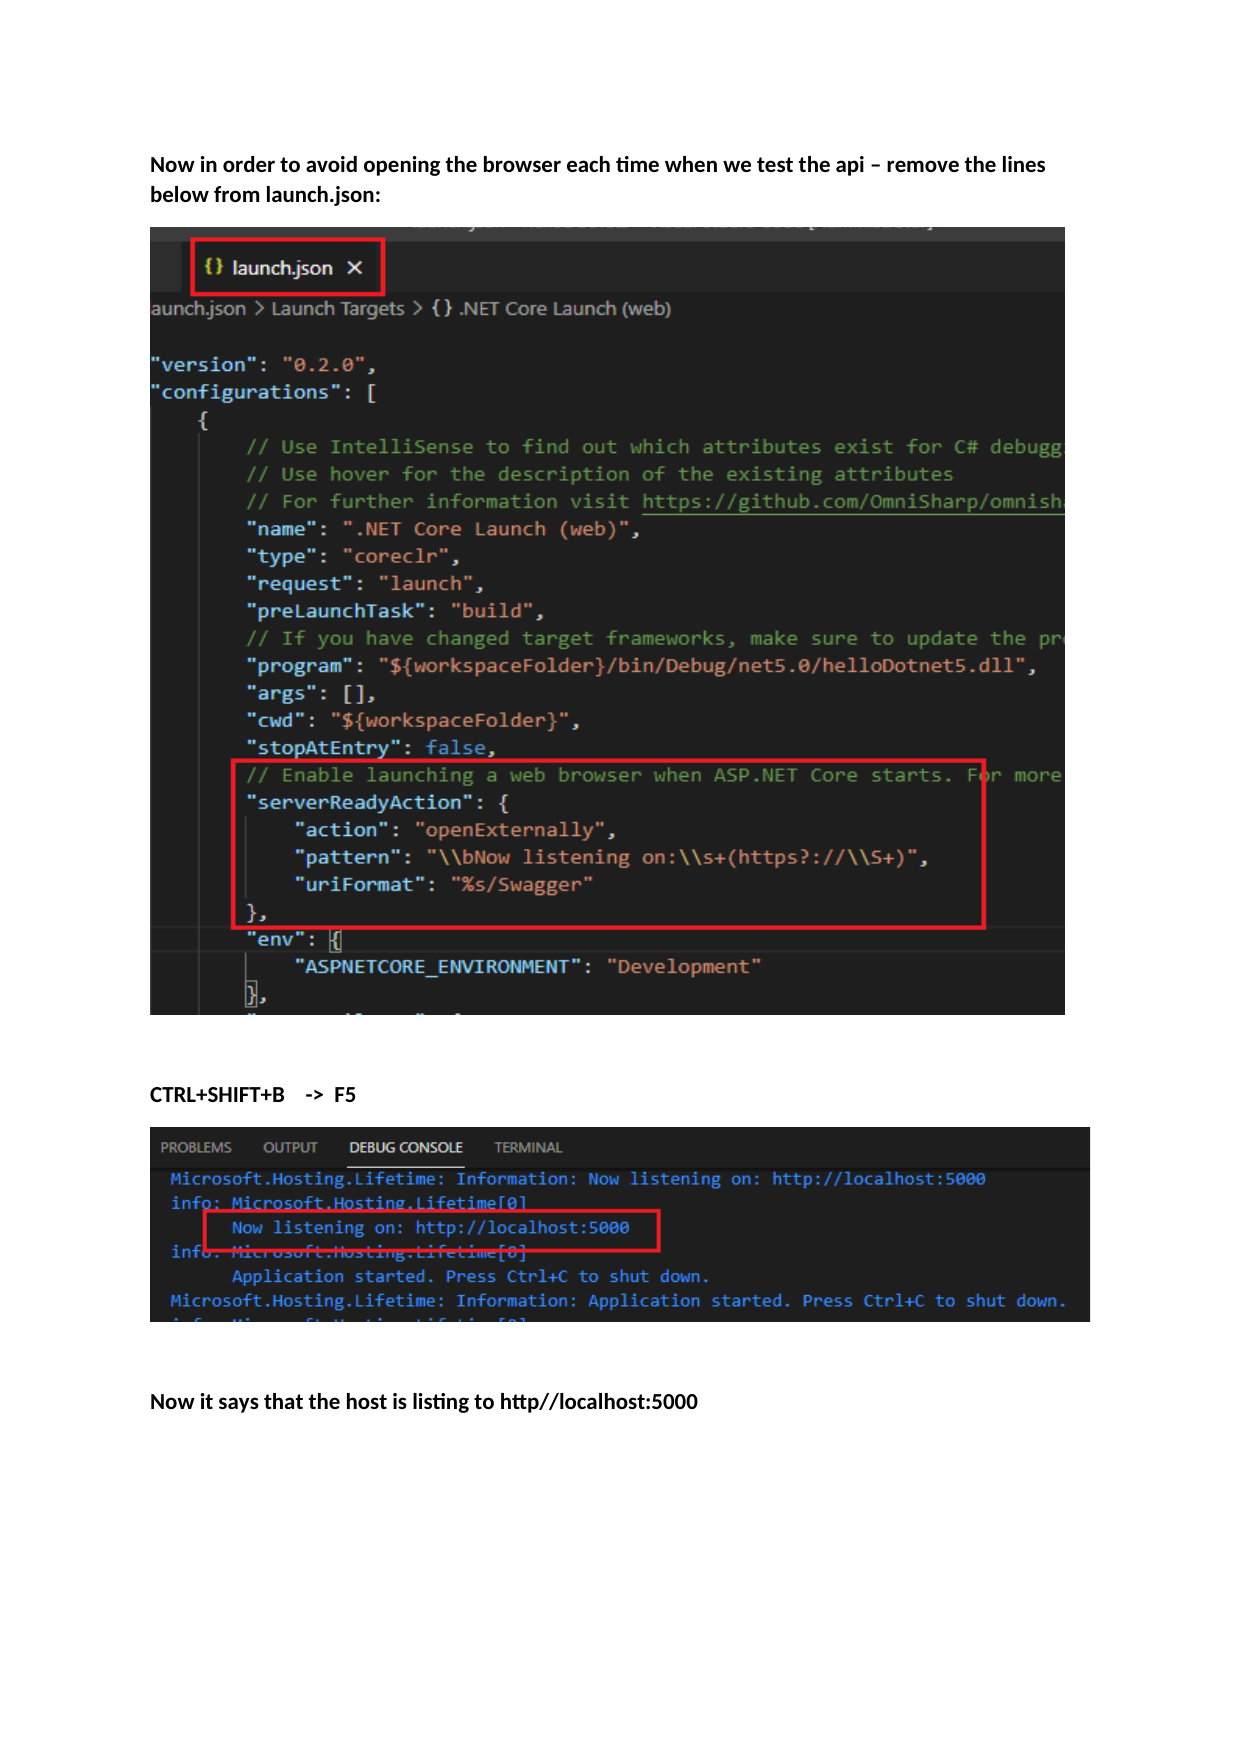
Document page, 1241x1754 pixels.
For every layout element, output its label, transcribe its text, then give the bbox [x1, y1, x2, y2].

picture [150, 1127, 1091, 1322]
picture [150, 227, 1065, 1015]
text Now in order to avoid opening the browser each time when we test the api – remove the lines below from launch.json: [150, 150, 1090, 208]
text CTRL+SHIFT+B -> F5 [150, 1080, 1090, 1108]
text Now it says that the host is listing to http//localhost:5000 [150, 1387, 1090, 1415]
